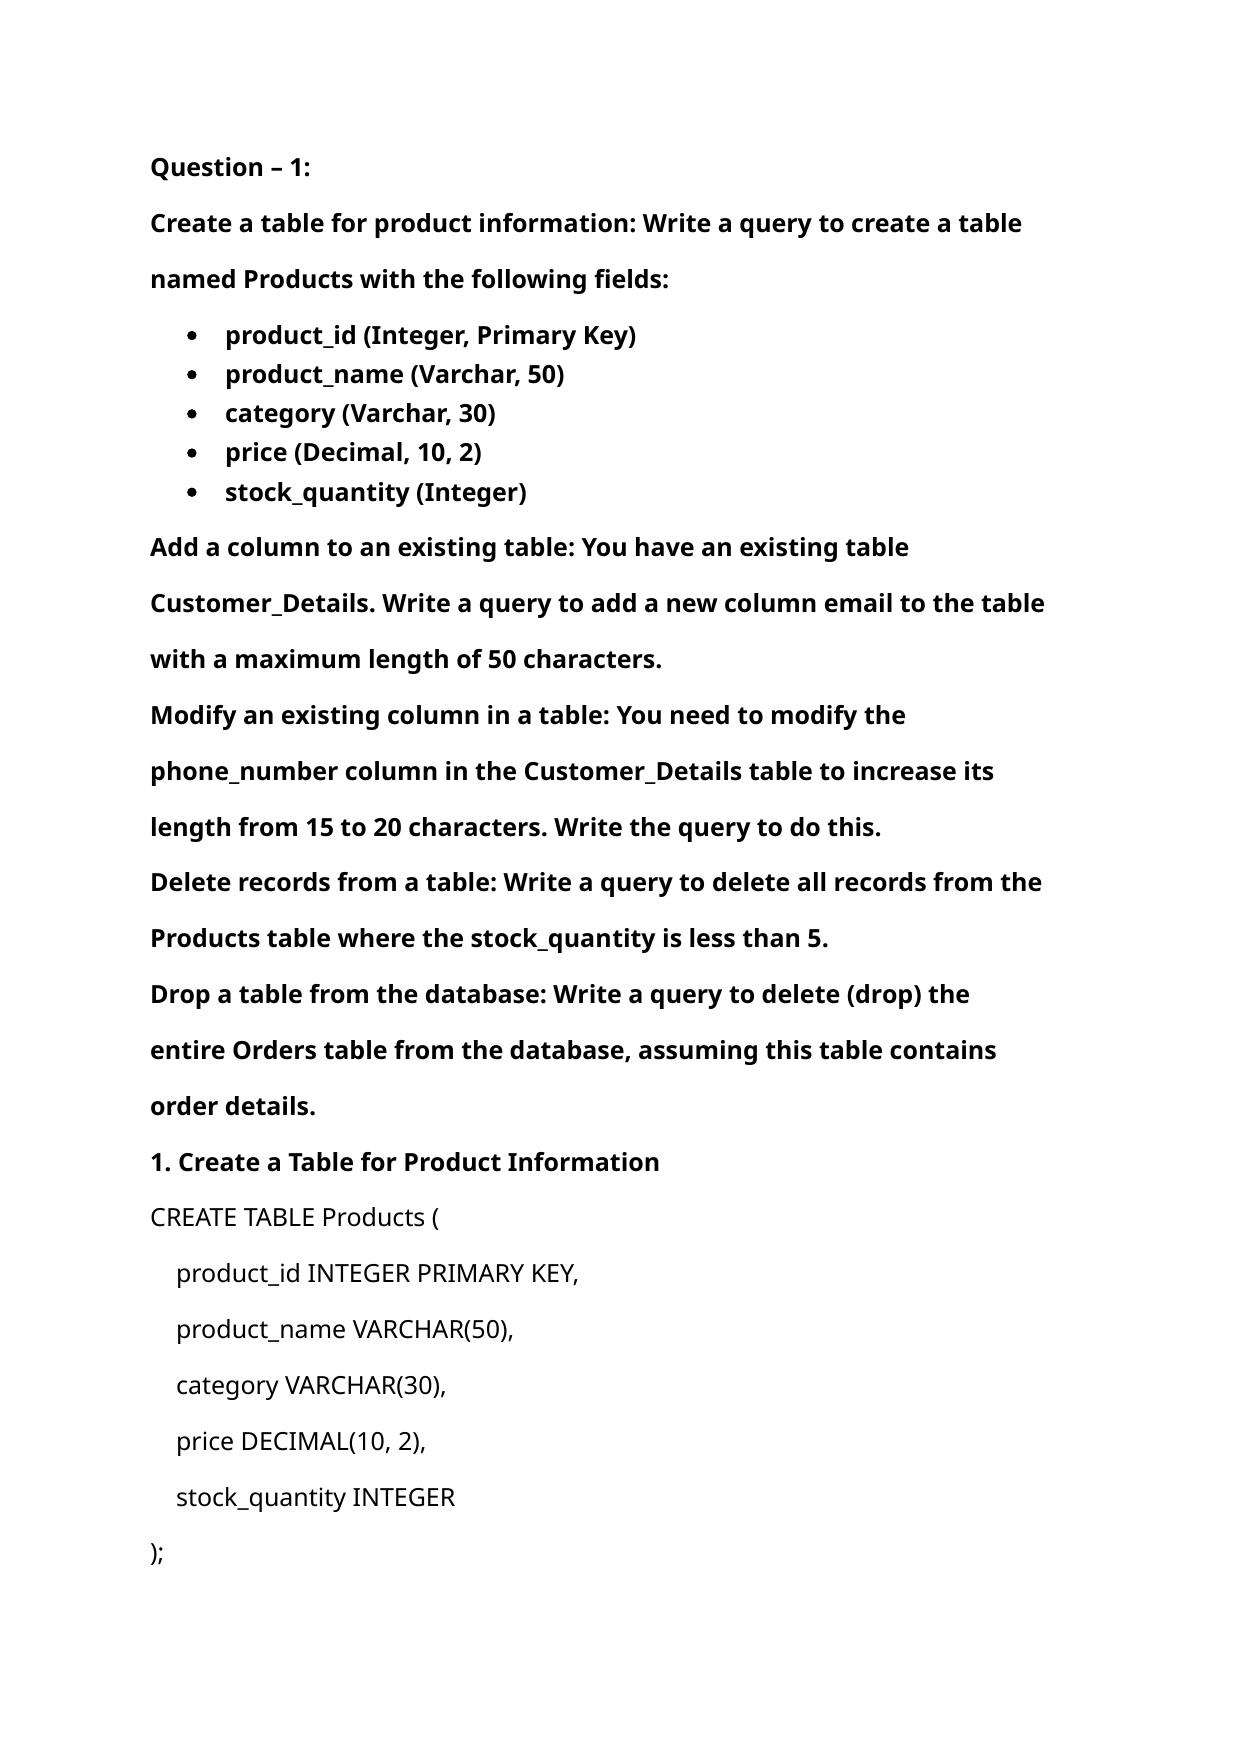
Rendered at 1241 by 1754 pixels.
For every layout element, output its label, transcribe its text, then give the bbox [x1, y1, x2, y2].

text product_id INTEGER PRIMARY KEY, [150, 1256, 1090, 1290]
text order details. [150, 1088, 1090, 1122]
list product_name (Varchar, 50) [187, 357, 1090, 391]
list price (Decimal, 10, 2) [187, 435, 1090, 469]
text Drop a table from the database: Write a query to delete (drop) the [150, 977, 1090, 1011]
text Question – 1: [150, 150, 1090, 184]
text product_name VARCHAR(50), [150, 1312, 1090, 1346]
text price DECIMAL(10, 2), [150, 1423, 1090, 1457]
text CREATE TABLE Products ( [150, 1200, 1090, 1234]
text entire Orders table from the database, assuming this table contains [150, 1032, 1090, 1067]
text Products table where the stock_quantity is less than 5. [150, 921, 1090, 955]
text category VARCHAR(30), [150, 1367, 1090, 1402]
text Add a column to an existing table: You have an existing table [150, 530, 1090, 564]
text Delete records from a table: Write a query to delete all records from the [150, 865, 1090, 899]
list stock_quantity (Integer) [187, 474, 1090, 508]
text phone_number column in the Customer_Details table to increase its [150, 753, 1090, 787]
text Modify an existing column in a table: You need to modify the [150, 697, 1090, 732]
text ); [150, 1535, 1090, 1569]
list category (Varchar, 30) [187, 396, 1090, 430]
text Create a table for product information: Write a query to create a table [150, 206, 1090, 240]
text with a maximum length of 50 characters. [150, 642, 1090, 676]
text length from 15 to 20 characters. Write the query to do this. [150, 809, 1090, 843]
text 1. Create a Table for Product Information [150, 1144, 1090, 1178]
text Customer_Details. Write a query to add a new column email to the table [150, 586, 1090, 620]
text named Products with the following fields: [150, 262, 1090, 296]
text stock_quantity INTEGER [150, 1479, 1090, 1513]
list product_id (Integer, Primary Key) [187, 317, 1090, 352]
